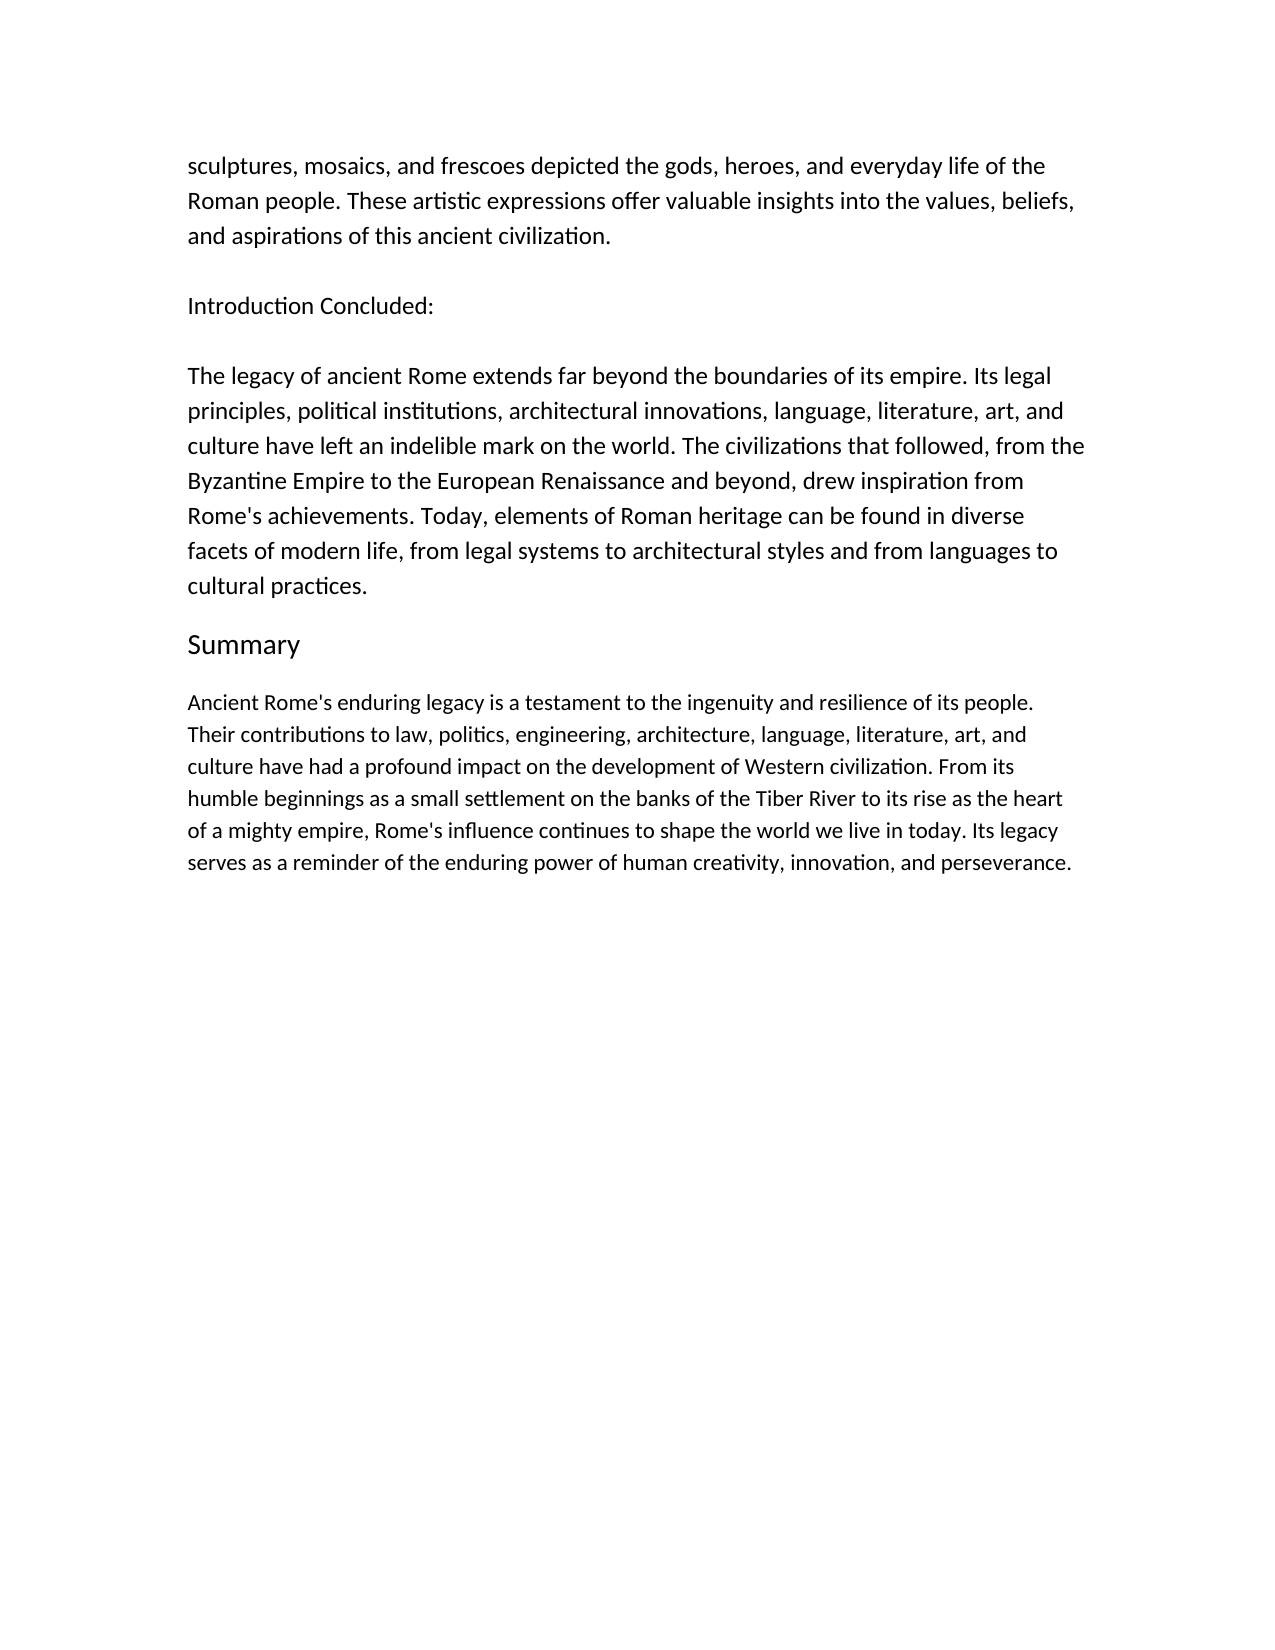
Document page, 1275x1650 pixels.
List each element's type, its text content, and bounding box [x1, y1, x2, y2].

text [187, 150, 1087, 601]
text Ancient Rome's enduring legacy is a testament to the ingenuity and resilience of its people. Their contributions to law, politics, engineering, architecture, language, literature, art, and culture have had a profound impact on the development of Western civilization. From its humble beginnings as a small settlement on the banks of the Tiber River to its rise as the heart of a mighty empire, Rome's influence continues to shape the world we live in today. Its legacy serves as a reminder of the enduring power of human creativity, innovation, and perseverance. [187, 688, 1087, 877]
text Summary [187, 626, 1087, 661]
